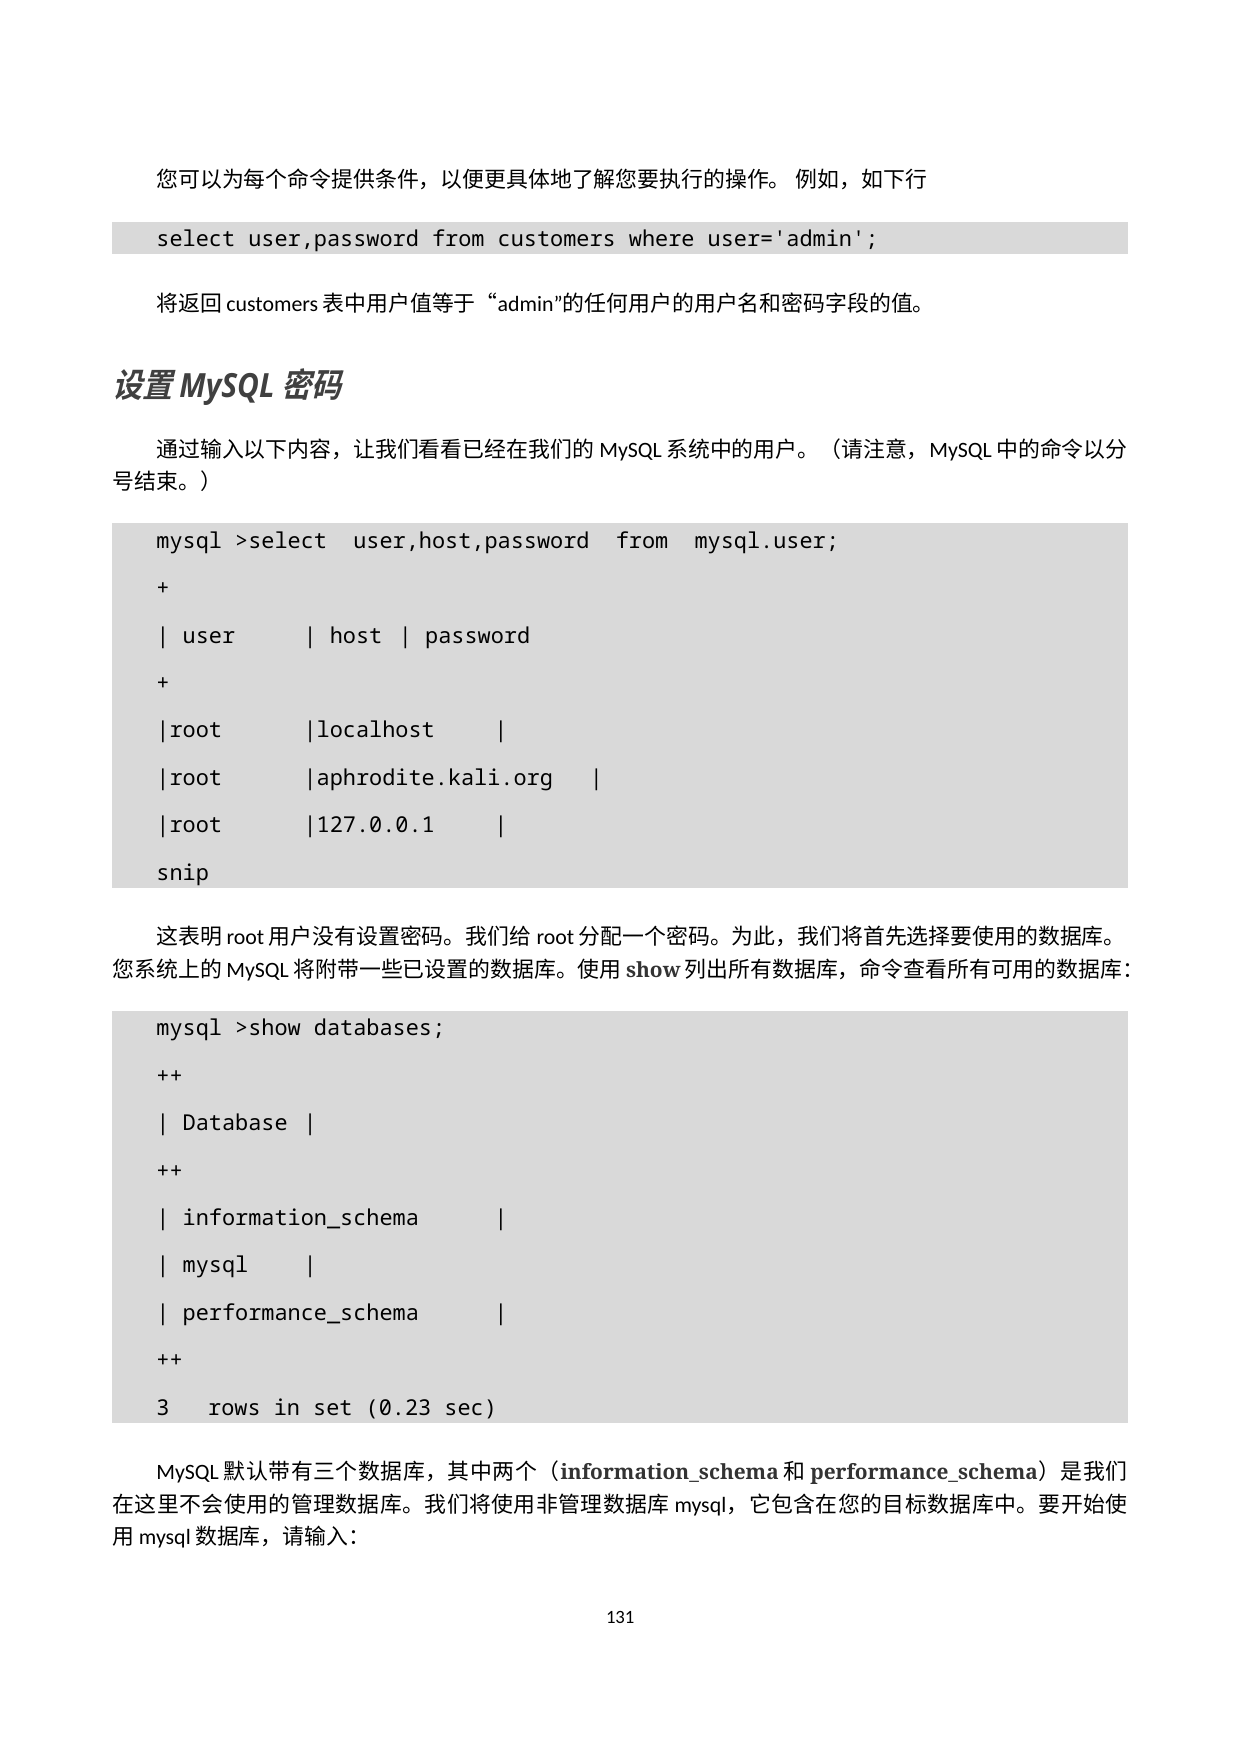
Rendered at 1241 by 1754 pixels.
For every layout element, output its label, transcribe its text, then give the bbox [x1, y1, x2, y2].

text +­­­­­­­­­­­­­­­­­­­­­­­­­­­­­­­+ [112, 1058, 1128, 1091]
text ­­snip­­ [112, 855, 1128, 888]
text | user | host | password [112, 618, 1128, 651]
text +­­­­­­­­­­­­­­­­­­­­­­­­­­­­­­­+ [112, 1153, 1128, 1186]
text | Database | [112, 1106, 1128, 1138]
text 您可以为每个命令提供条件，以便更具体地了解您要执行的操作。 例如，如下行 [112, 162, 1128, 194]
text select user,password from customers where user='admin'; [112, 222, 1128, 254]
text |root |aphrodite.kali.org | [112, 761, 1128, 793]
text mysql >show databases; [112, 1011, 1128, 1043]
text |root |localhost | [112, 713, 1128, 746]
text 这表明root用户没有设置密码。我们给root分配一个密码。为此，我们将首先选择要使用的数据库。 您系统上的MySQL将附带一些已设置的数据库。使用show列出所有数据库，命令查看所有可用的数据库： [112, 919, 1128, 984]
text mysql >select user,host,password from mysql.user; [112, 523, 1128, 556]
text 3 rows in set (0.23 sec) [112, 1390, 1128, 1423]
text MySQL默认带有三个数据库，其中两个（information_schema和performance_schema）是我们在这里不会使用的管理数据库。我们将使用非管理数据库mysql，它包含在您的目标数据库中。要开始使用mysql数据库，请输入： [112, 1454, 1128, 1551]
text +­­­­­­­­­­­­­­­­­­­­­­­­­­­­­­­­­­­­­­­­­­­­­­­­­­­­­­­­­­­­­­­­­­­­­­­­­­­­ [112, 666, 1128, 698]
text | information_schema | [112, 1201, 1128, 1233]
text 将返回customers表中用户值等于“admin”的任何用户的用户名和密码字段的值。 [112, 285, 1128, 318]
text |root |127.0.0.1 | [112, 808, 1128, 840]
text +­­­­­­­­­­­­­­­­­­­­­­­­­­­­­­­+ [112, 1343, 1128, 1375]
text | mysql | [112, 1248, 1128, 1281]
text | performance_schema | [112, 1295, 1128, 1328]
subtitle 设置MySQL密码 [112, 350, 1128, 415]
text 通过输入以下内容，让我们看看已经在我们的MySQL系统中的用户。（请注意，MySQL中的命令以分号结束。） [112, 431, 1128, 496]
text +­­­­­­­­­­­­­­­­­­­­­­­­­­­­­­­­­­­­­­­­­­­­­­­­­­­­­­­­­­­­­­­­­­­­­­­­­­­­ [112, 571, 1128, 603]
